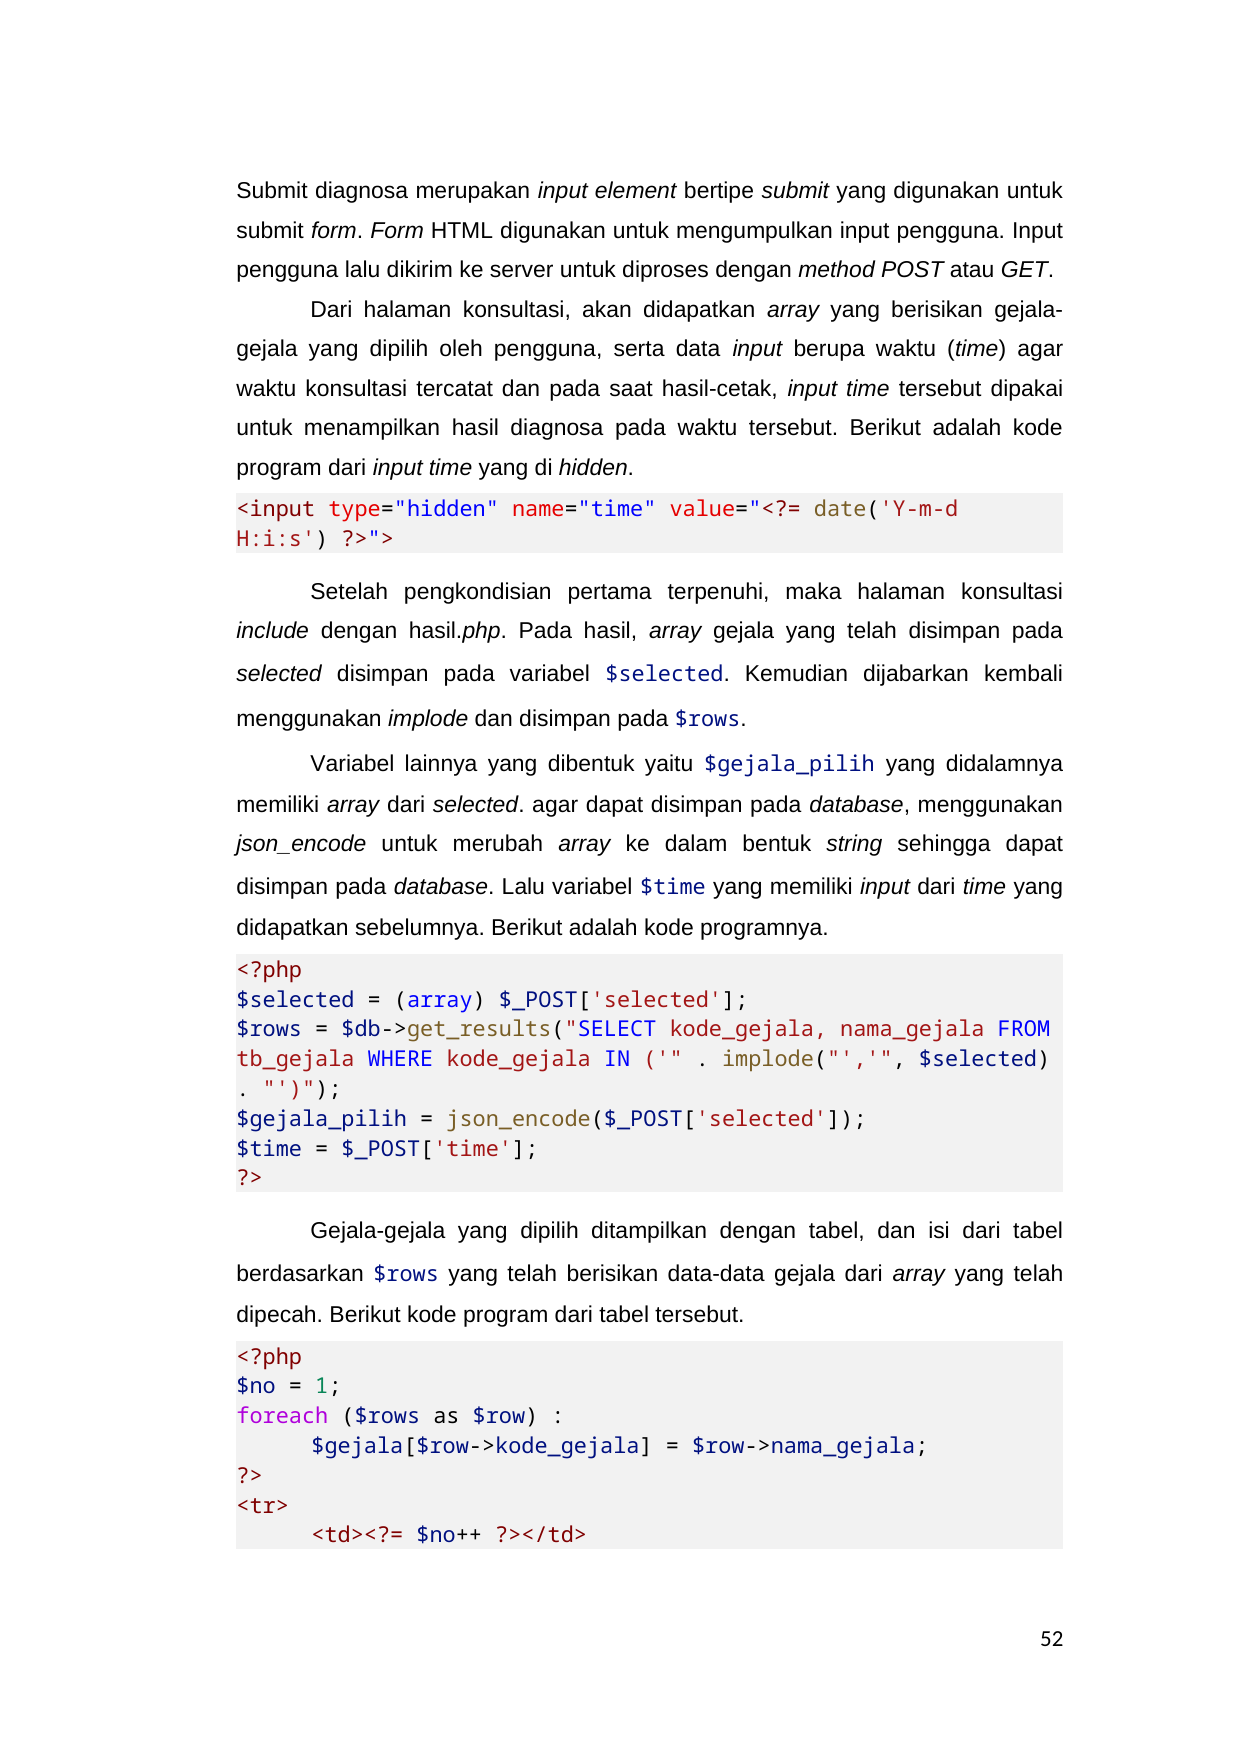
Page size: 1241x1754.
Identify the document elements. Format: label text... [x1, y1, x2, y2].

text $rows = $db->get_results("SELECT kode_gejala, nama_gejala FROM tb_gejala WHERE kode_gejala IN ('" . implode("','", $selected) . "')"); [236, 1013, 1063, 1103]
text $gejala[$row->kode_gejala] = $row->nama_gejala; [236, 1430, 1063, 1460]
text foreach ($rows as $row) : [236, 1400, 1063, 1430]
text ?> [236, 1162, 1063, 1192]
text <?php [236, 1341, 1063, 1371]
text $selected = (array) $_POST['selected']; [236, 983, 1063, 1013]
text $time = $_POST['time']; [236, 1132, 1063, 1162]
text Variabel lainnya yang dibentuk yaitu $gejala_pilih yang didalamnya memiliki array dari selected. agar dapat disimpan pada database, menggunakan json_encode untuk merubah array ke dalam bentuk string sehingga dapat disimpan pada database. Lalu variabel $time yang memiliki input dari time yang didapatkan sebelumnya. Berikut adalah kode programnya. [236, 748, 1063, 941]
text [236, 177, 1063, 282]
text <tr> [236, 1490, 1063, 1519]
text Dari halaman konsultasi, akan didapatkan array yang berisikan gejala-gejala yang dipilih oleh pengguna, serta data input berupa waktu (time) agar waktu konsultasi tercatat dan pada saat hasil-cetak, input time tersebut dipakai untuk menampilkan hasil diagnosa pada waktu tersebut. Berikut adalah kode program dari input time yang di hidden. [236, 296, 1063, 480]
text $no = 1; [236, 1371, 1063, 1400]
text $gejala_pilih = json_encode($_POST['selected']); [236, 1103, 1063, 1132]
text Gejala-gejala yang dipilih ditampilkan dengan tabel, dan isi dari tabel berdasarkan $rows yang telah berisikan data-data gejala dari array yang telah dipecah. Berikut kode program dari tabel tersebut. [236, 1217, 1063, 1328]
text <input type="hidden" name="time" value="<?= date('Y-m-d H:i:s') ?>"> [236, 493, 1063, 553]
text <td><?= $no++ ?></td> [236, 1519, 1063, 1549]
text ?> [236, 1460, 1063, 1490]
text Setelah pengkondisian pertama terpenuhi, maka halaman konsultasi include dengan hasil.php. Pada hasil, array gejala yang telah disimpan pada selected disimpan pada variabel $selected. Kemudian dijabarkan kembali menggunakan implode dan disimpan pada $rows. [236, 578, 1063, 733]
text <?php [236, 954, 1063, 983]
